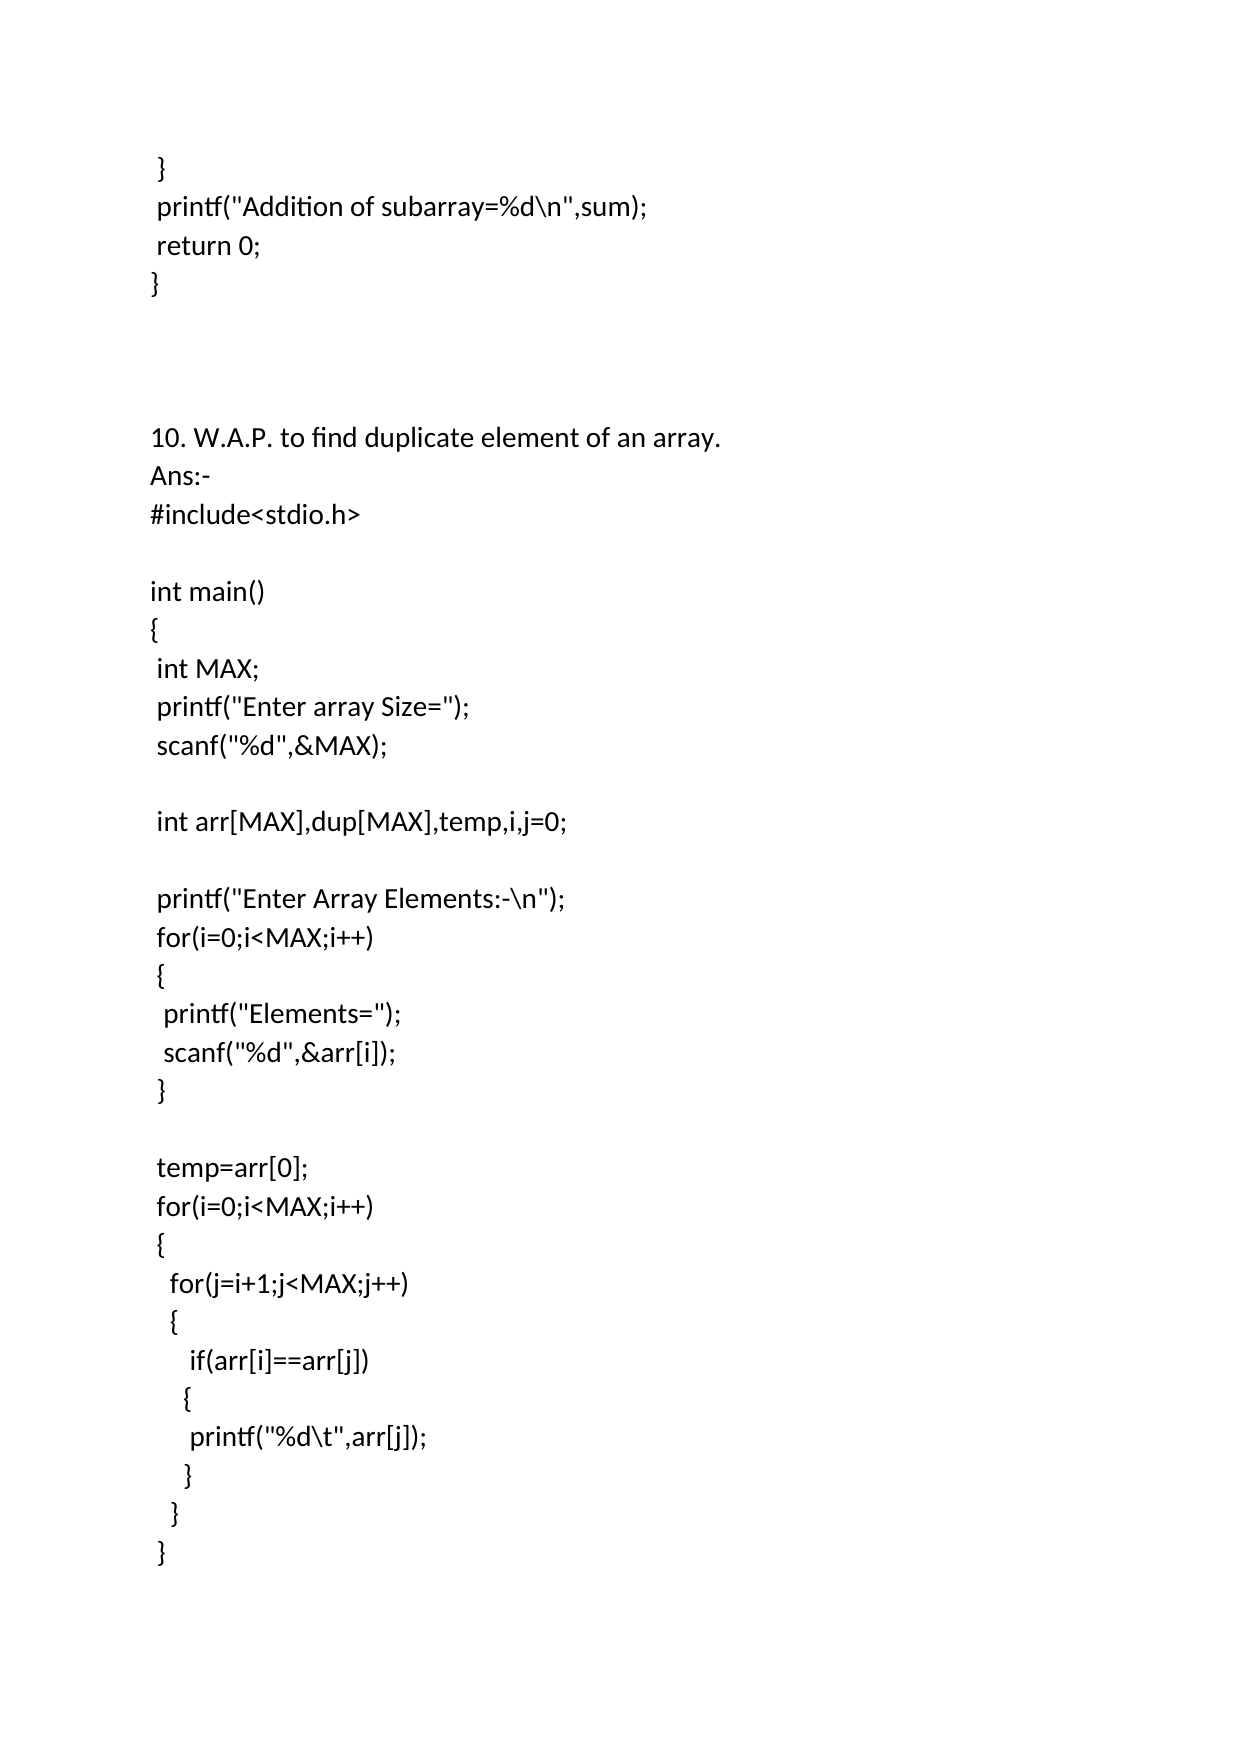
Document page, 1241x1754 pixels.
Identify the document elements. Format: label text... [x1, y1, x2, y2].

text #include<stdio.h> [150, 496, 1090, 532]
text for(j=i+1;j<MAX;j++) [150, 1265, 1090, 1300]
text { [150, 611, 1090, 647]
text } [150, 150, 1090, 186]
text printf("%d\t",arr[j]); [150, 1418, 1090, 1454]
text } [150, 1534, 1090, 1569]
text scanf("%d",&arr[i]); [150, 1034, 1090, 1070]
text for(i=0;i<MAX;i++) [150, 1188, 1090, 1223]
text { [150, 1380, 1090, 1416]
text printf("Enter array Size="); [150, 688, 1090, 724]
text return 0; [150, 227, 1090, 262]
text printf("Enter Array Elements:-\n"); [150, 880, 1090, 916]
text Ans:- [150, 457, 1090, 493]
text { [150, 1226, 1090, 1262]
text temp=arr[0]; [150, 1149, 1090, 1185]
text printf("Addition of subarray=%d\n",sum); [150, 188, 1090, 224]
text } [150, 1495, 1090, 1531]
text scanf("%d",&MAX); [150, 727, 1090, 762]
text int main() [150, 573, 1090, 608]
text } [150, 1457, 1090, 1492]
text int MAX; [150, 650, 1090, 685]
text { [150, 1303, 1090, 1339]
text } [150, 1072, 1090, 1108]
text if(arr[i]==arr[j]) [150, 1342, 1090, 1377]
text for(i=0;i<MAX;i++) [150, 919, 1090, 954]
text 10. W.A.P. to find duplicate element of an array. [150, 419, 1090, 455]
text int arr[MAX],dup[MAX],temp,i,j=0; [150, 803, 1090, 839]
text { [150, 957, 1090, 993]
text } [150, 265, 1090, 301]
text printf("Elements="); [150, 996, 1090, 1031]
